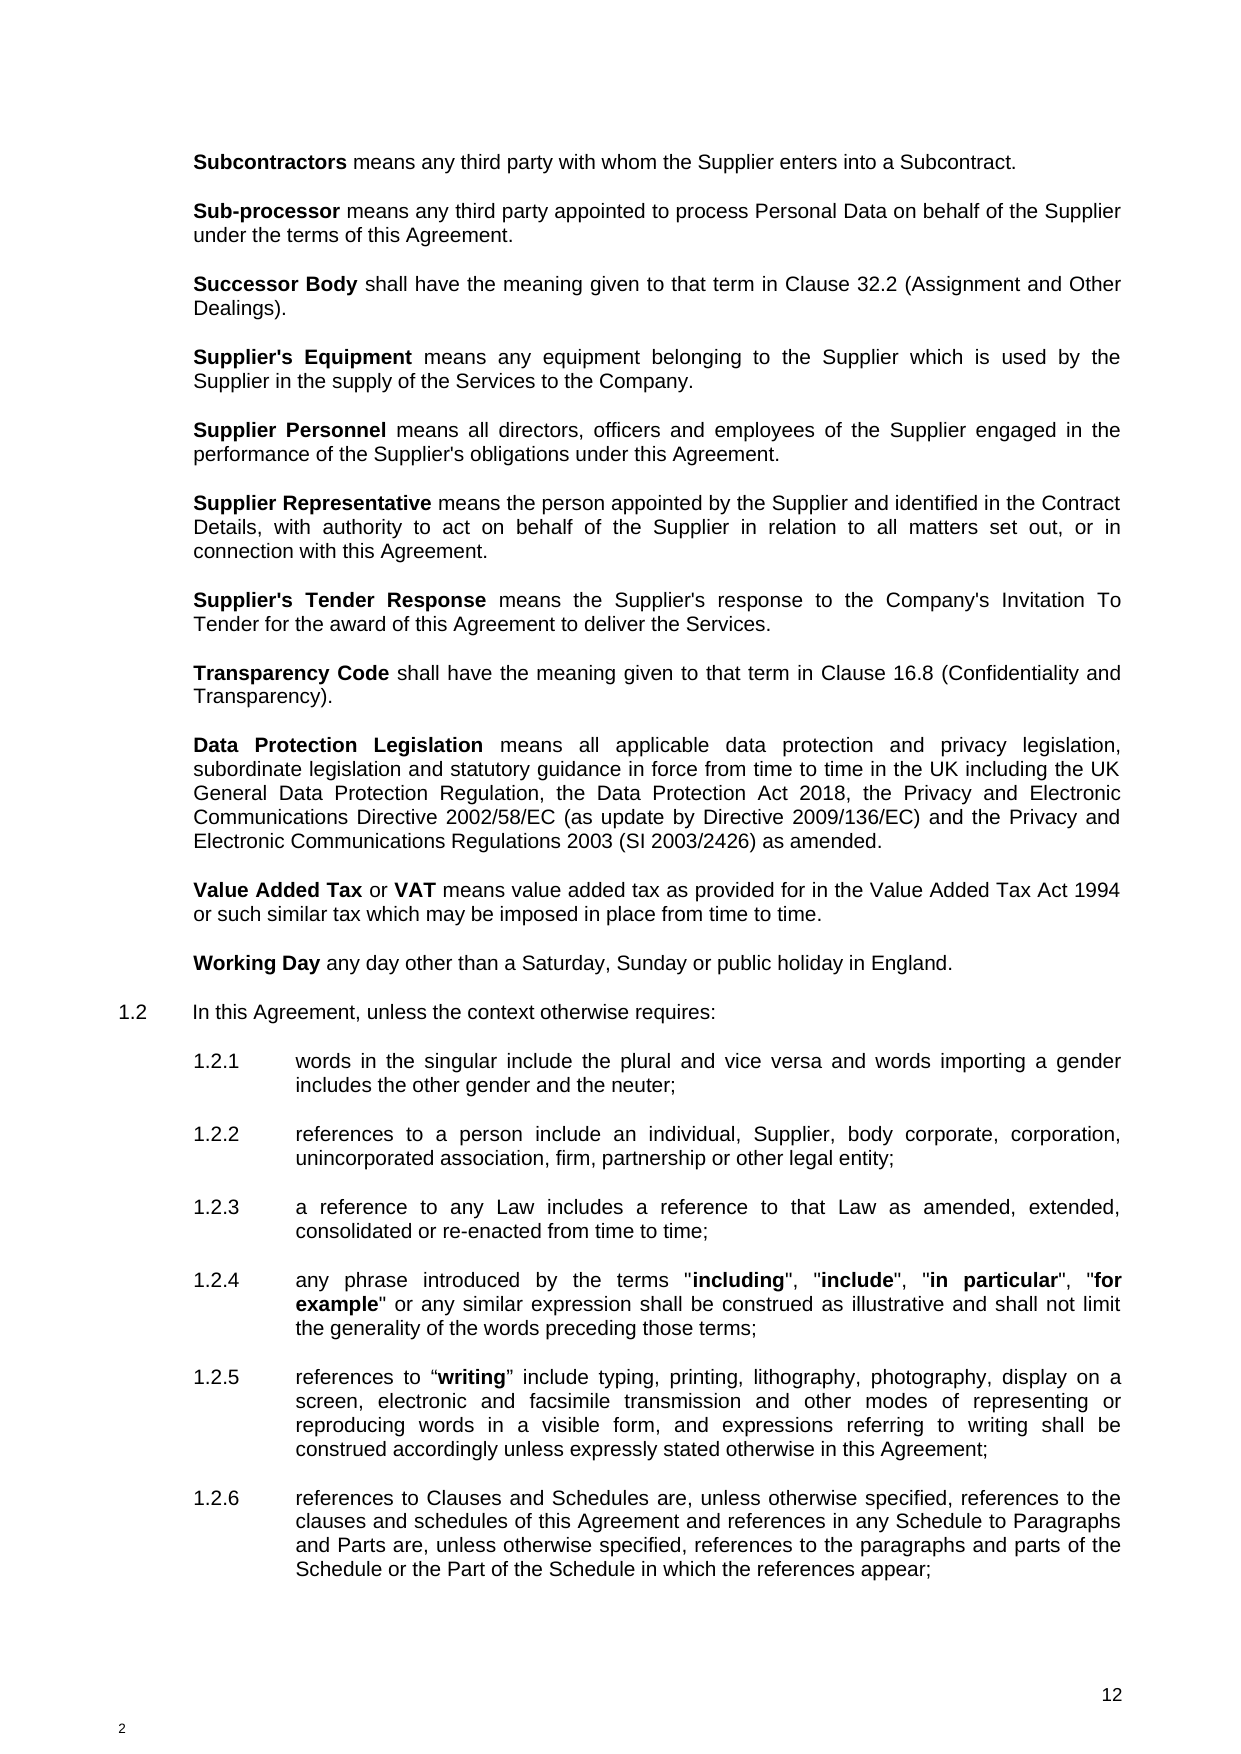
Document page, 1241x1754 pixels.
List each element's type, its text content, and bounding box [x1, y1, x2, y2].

text Supplier Representative means the person appointed by the Supplier and identified in the Contract Details, with authority to act on behalf of the Supplier in relation to all matters set out, or in connection with this Agreement. [118, 491, 1122, 562]
text a reference to any Law includes a reference to that Law as amended, extended, consolidated or re-enacted from time to time; [193, 1195, 1122, 1243]
text Working Day any day other than a Saturday, Sunday or public holiday in England. [118, 951, 1122, 975]
text references to Clauses and Schedules are, unless otherwise specified, references to the clauses and schedules of this Agreement and references in any Schedule to Paragraphs and Parts are, unless otherwise specified, references to the paragraphs and parts of the Schedule or the Part of the Schedule in which the references appear; [193, 1485, 1122, 1581]
text Data Protection Legislation means all applicable data protection and privacy legislation, subordinate legislation and statutory guidance in force from time to time in the UK including the UK General Data Protection Regulation, the Data Protection Act 2018, the Privacy and Electronic Communications Directive 2002/58/EC (as update by Directive 2009/136/EC) and the Privacy and Electronic Communications Regulations 2003 (SI 2003/2426) as amended. [118, 733, 1122, 853]
text Supplier Personnel means all directors, officers and employees of the Supplier engaged in the performance of the Supplier's obligations under this Agreement. [118, 418, 1122, 466]
text references to a person include an individual, Supplier, body corporate, corporation, unincorporated association, firm, partnership or other legal entity; [193, 1122, 1122, 1170]
text Value Added Tax or VAT means value added tax as provided for in the Value Added Tax Act 1994 or such similar tax which may be imposed in place from time to time. [118, 878, 1122, 926]
text Subcontractors means any third party with whom the Supplier enters into a Subcontract. [118, 150, 1122, 174]
text references to “writing” include typing, printing, lithography, photography, display on a screen, electronic and facsimile transmission and other modes of representing or reproducing words in a visible form, and expressions referring to writing shall be construed accordingly unless expressly stated otherwise in this Agreement; [193, 1364, 1122, 1460]
text any phrase introduced by the terms "including", "include", "in particular", "for example" or any similar expression shall be construed as illustrative and shall not limit the generality of the words preceding those terms; [193, 1268, 1122, 1339]
text Supplier's Equipment means any equipment belonging to the Supplier which is used by the Supplier in the supply of the Services to the Company. [118, 345, 1122, 393]
text Sub-processor means any third party appointed to process Personal Data on behalf of the Supplier under the terms of this Agreement. [118, 199, 1122, 247]
text In this Agreement, unless the context otherwise requires: [118, 1000, 1122, 1024]
text words in the singular include the plural and vice versa and words importing a gender includes the other gender and the neuter; [193, 1049, 1122, 1097]
text Transparency Code shall have the meaning given to that term in Clause 16.8 (Confidentiality and Transparency). [118, 660, 1122, 708]
text Supplier's Tender Response means the Supplier's response to the Company's Invitation To Tender for the award of this Agreement to deliver the Services. [118, 587, 1122, 635]
text Successor Body shall have the meaning given to that term in Clause 32.2 (Assignment and Other Dealings). [118, 272, 1122, 320]
